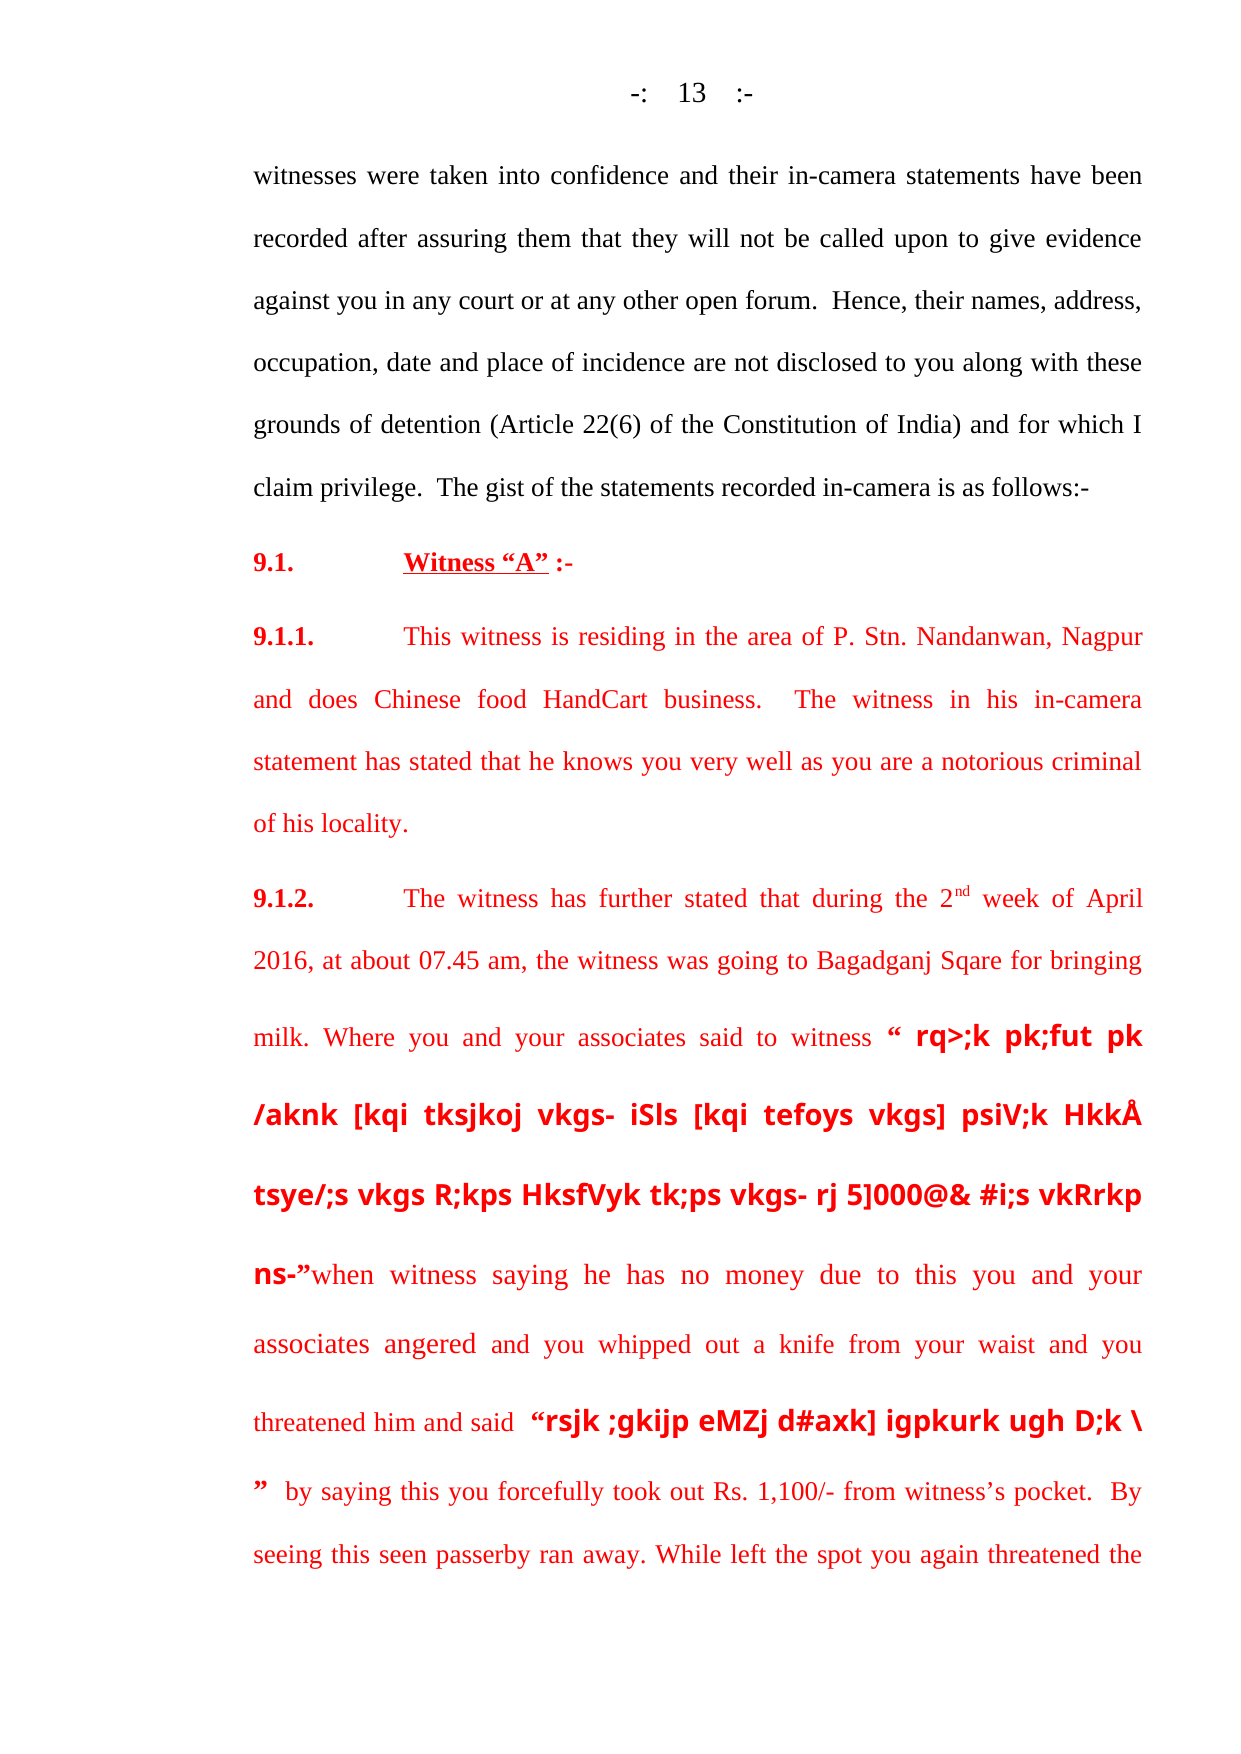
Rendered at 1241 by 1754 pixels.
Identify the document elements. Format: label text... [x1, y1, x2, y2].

text 9.1. Witness “A” :- [253, 546, 1143, 577]
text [253, 882, 1143, 1569]
text 9.1.1. This witness is residing in the area of P. Stn. Nandanwan, Nagpur and does Chinese food HandCart business. The witness in his in-camera statement has stated that he knows you very well as you are a notorious criminal of his locality. [253, 620, 1143, 838]
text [253, 159, 1143, 502]
